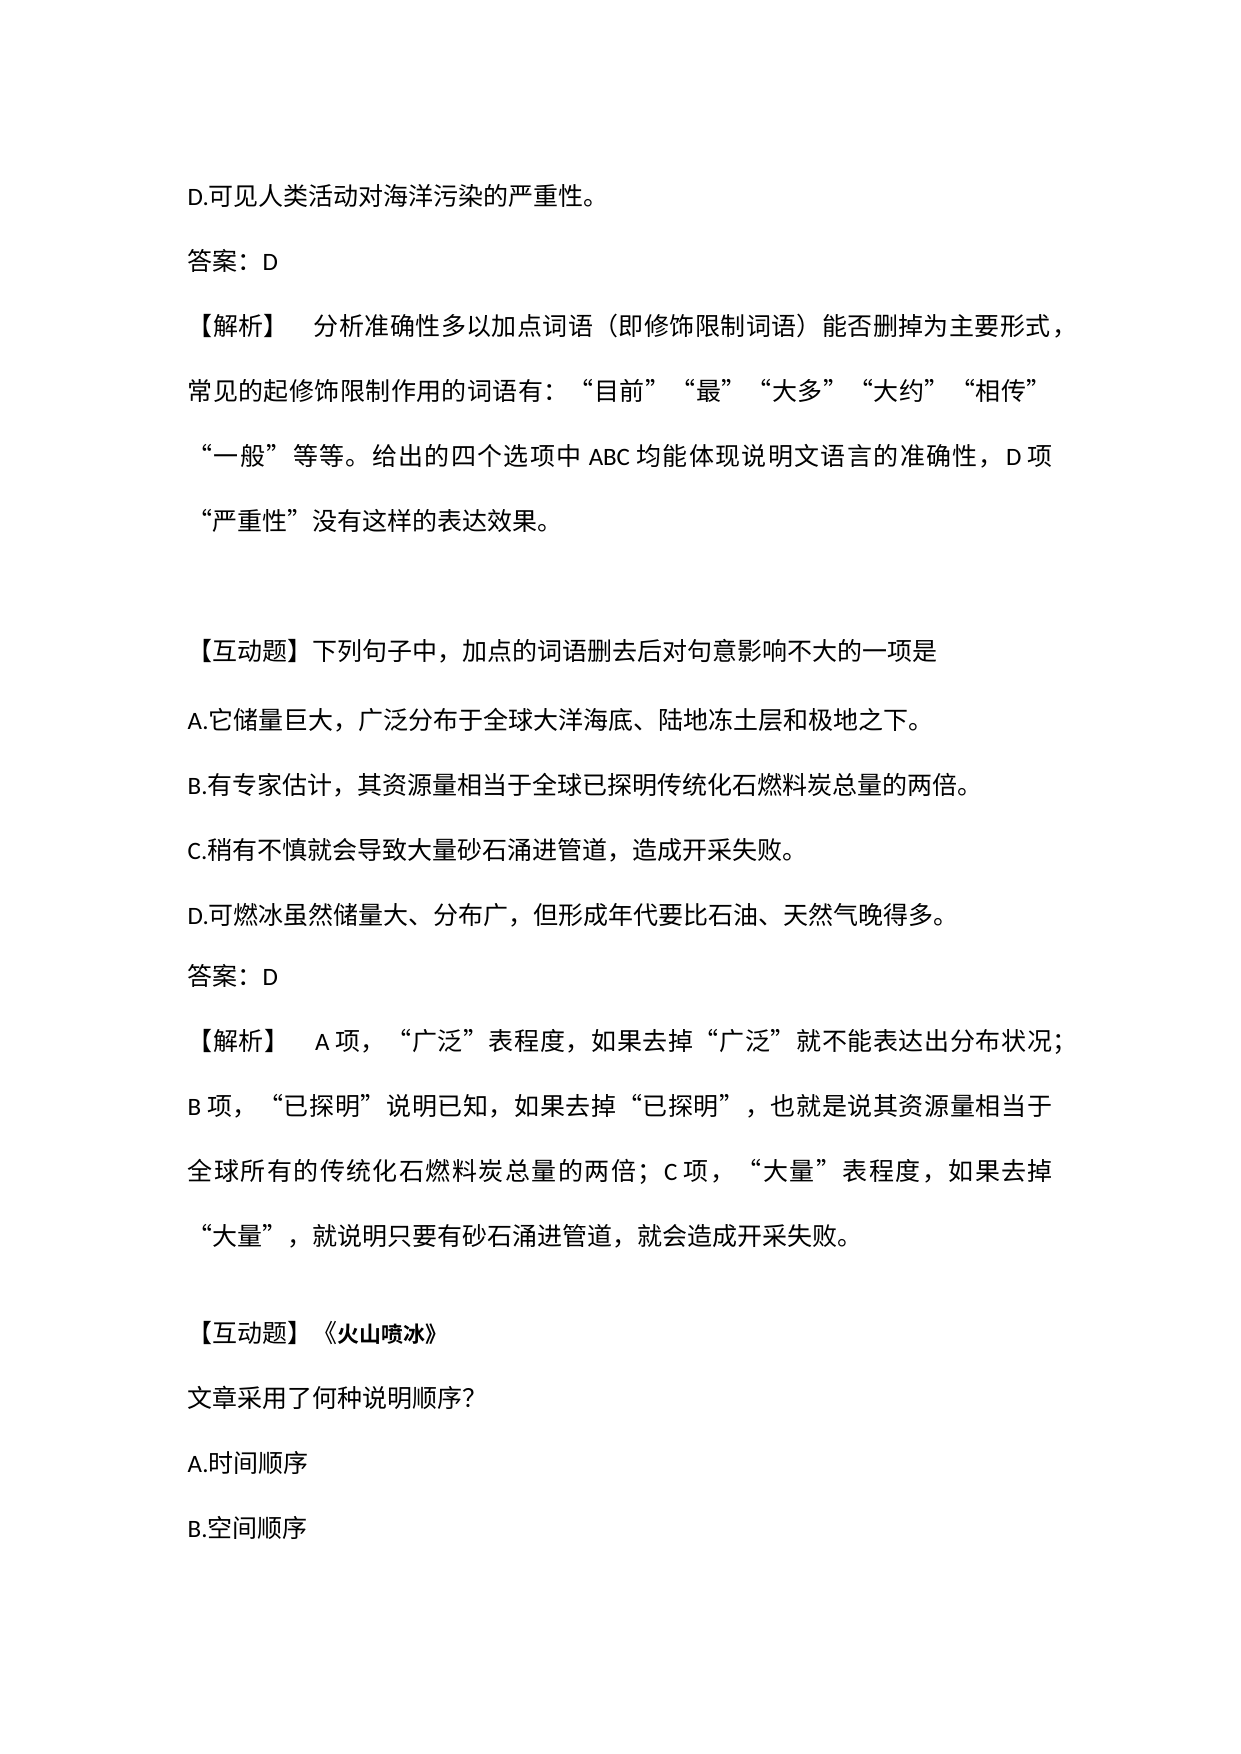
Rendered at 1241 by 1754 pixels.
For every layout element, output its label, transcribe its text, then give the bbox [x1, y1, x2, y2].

text A.时间顺序 [187, 1429, 1053, 1494]
text B.有专家估计，其资源量相当于全球已探明传统化石燃料炭总量的两倍。 [187, 747, 1053, 812]
text A.它储量巨大，广泛分布于全球大洋海底、陆地冻土层和极地之下。 [187, 682, 1053, 747]
text D.可燃冰虽然储量大、分布广，但形成年代要比石油、天然气晚得多。 [187, 877, 1053, 942]
text D.可见人类活动对海洋污染的严重性。 [187, 162, 1053, 227]
text B.空间顺序 [187, 1494, 1053, 1559]
text 【解析】 分析准确性多以加点词语（即修饰限制词语）能否删掉为主要形式，常见的起修饰限制作用的词语有：“目前”“最”“大多”“大约”“相传”“一般”等等。给出的四个选项中ABC均能体现说明文语言的准确性，D项“严重性”没有这样的表达效果。 [187, 292, 1053, 552]
text 【互动题】《火山喷冰》 [187, 1299, 1053, 1364]
text 答案：D [187, 942, 1053, 1007]
text 【解析】 A项，“广泛”表程度，如果去掉“广泛”就不能表达出分布状况；B项，“已探明”说明已知，如果去掉“已探明”，也就是说其资源量相当于全球所有的传统化石燃料炭总量的两倍；C项，“大量”表程度，如果去掉“大量”，就说明只要有砂石涌进管道，就会造成开采失败。 [187, 1007, 1053, 1267]
text 【互动题】下列句子中，加点的词语删去后对句意影响不大的一项是 [187, 617, 1053, 682]
text C.稍有不慎就会导致大量砂石涌进管道，造成开采失败。 [187, 812, 1053, 877]
text 答案：D [187, 227, 1053, 292]
text 文章采用了何种说明顺序？ [187, 1364, 1053, 1429]
